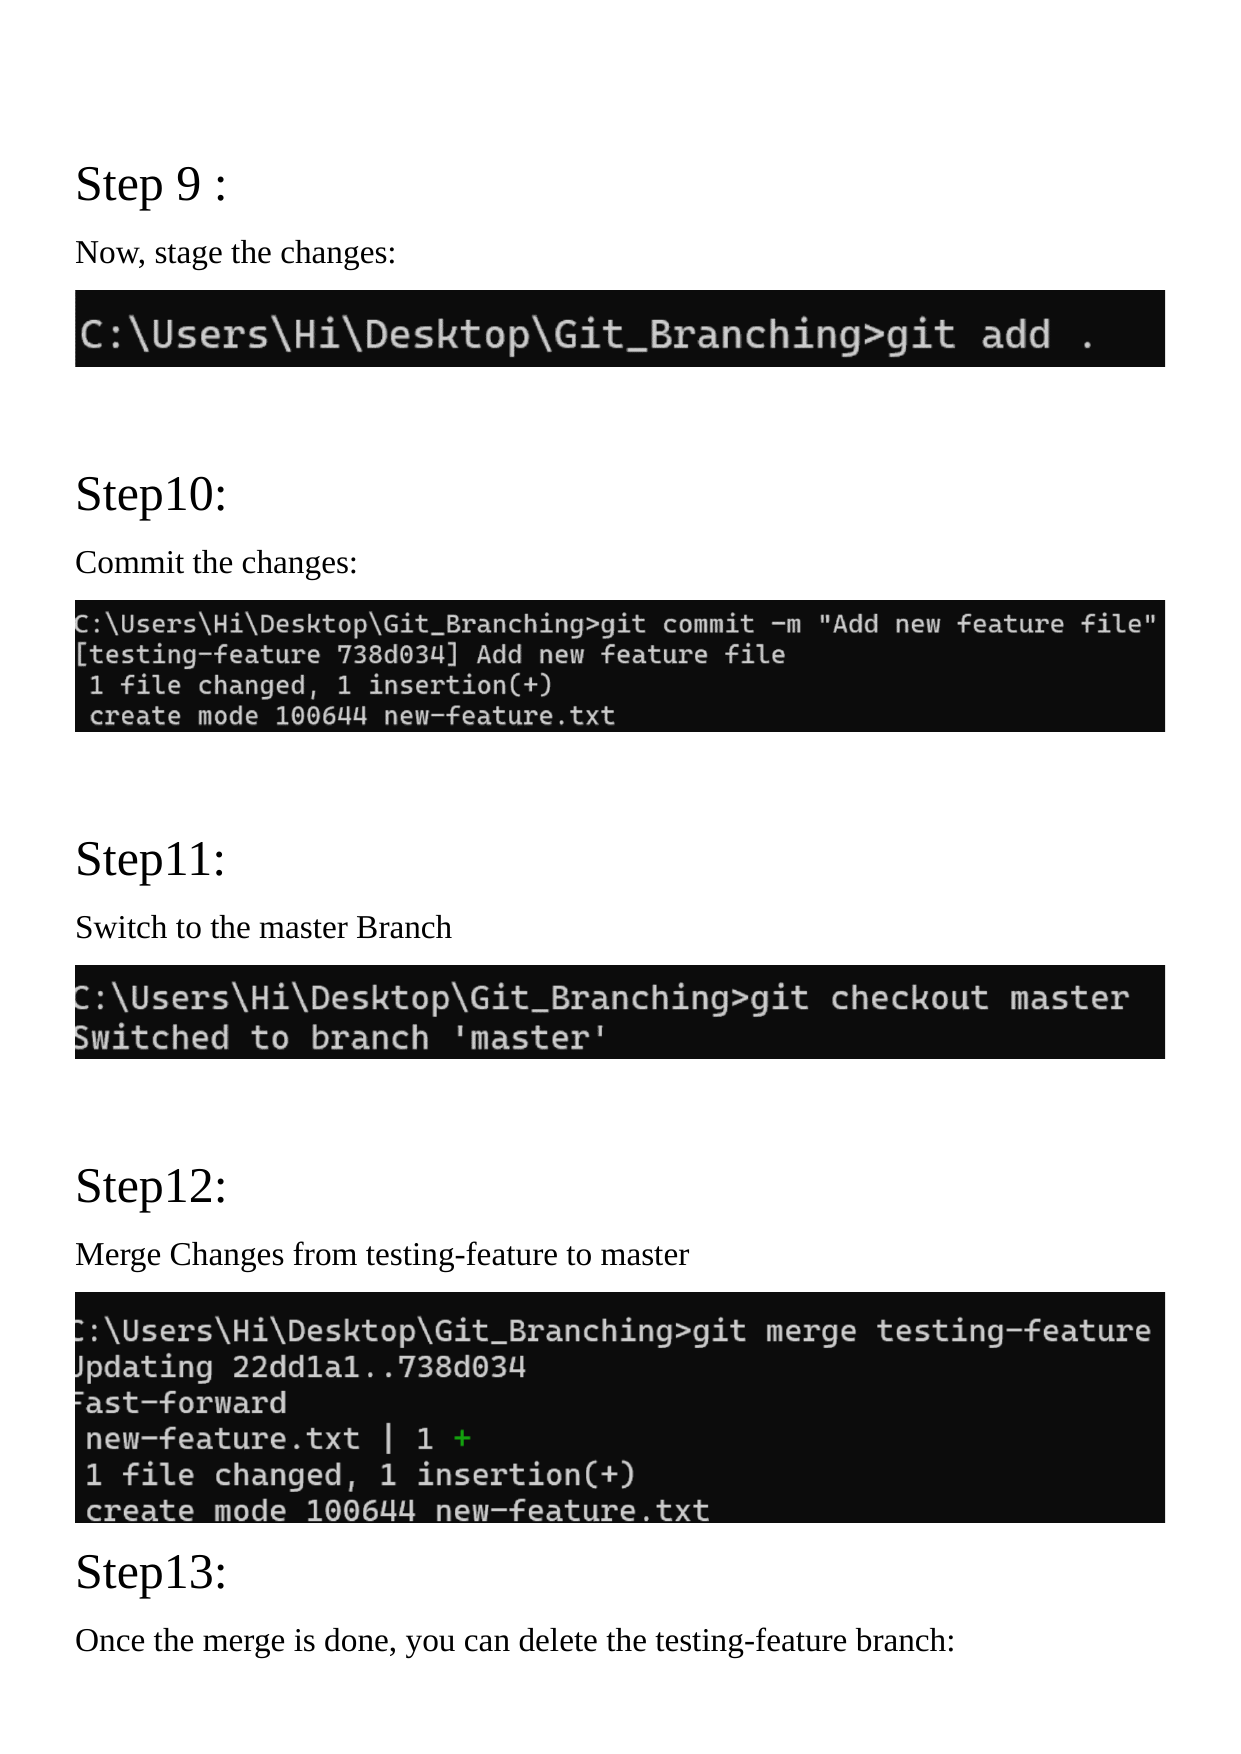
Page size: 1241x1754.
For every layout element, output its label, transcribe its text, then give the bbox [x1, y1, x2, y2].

picture [75, 600, 1166, 732]
text Now, stage the changes: [75, 232, 1165, 271]
text Step 9 : [75, 154, 1165, 211]
text Step10: [75, 464, 1165, 521]
text Switch to the master Branch [75, 908, 1165, 946]
text Merge Changes from testing-feature to master [75, 1234, 1165, 1273]
text Step12: [75, 1156, 1165, 1213]
text Once the merge is done, you can delete the testing-feature branch: [75, 1620, 1165, 1658]
picture [75, 965, 1166, 1059]
text Commit the changes: [75, 542, 1165, 581]
text Step13: [75, 1541, 1165, 1599]
picture [75, 290, 1166, 367]
text Step11: [75, 829, 1165, 887]
picture [75, 1292, 1166, 1523]
